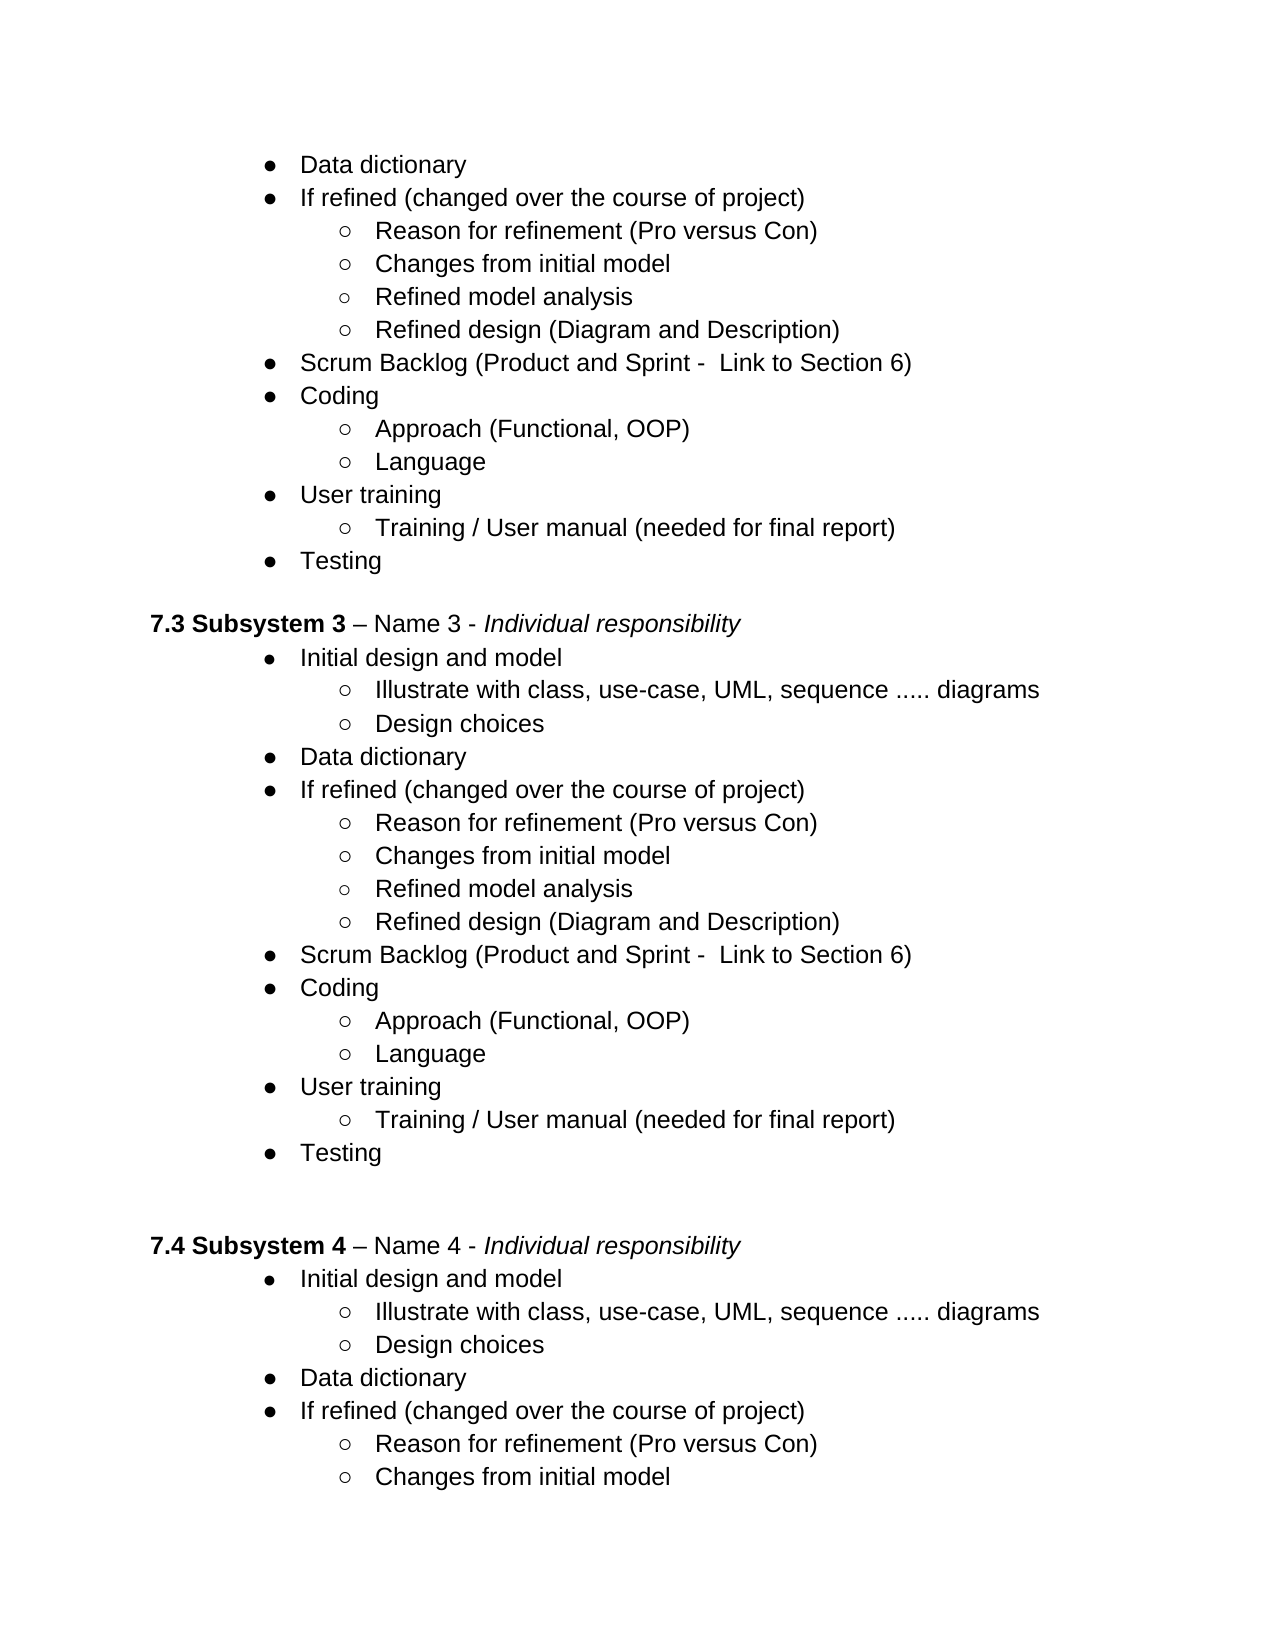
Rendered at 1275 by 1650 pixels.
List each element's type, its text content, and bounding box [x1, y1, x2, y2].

list If refined (changed over the course of project) [262, 774, 1125, 803]
list Testing [262, 546, 1125, 575]
list Language [337, 447, 1125, 476]
list Design choices [337, 1330, 1125, 1359]
list Scrum Backlog (Product and Sprint - Link to Section 6) [262, 348, 1125, 377]
list Refined design (Diagram and Description) [337, 907, 1125, 935]
list Illustrate with class, use-case, UML, sequence ..... diagrams [337, 1297, 1125, 1326]
list Testing [262, 1138, 1125, 1167]
list Coding [262, 381, 1125, 410]
list Data dictionary [262, 150, 1125, 179]
text 7.3 Subsystem 3 – Name 3 - Individual responsibility [150, 609, 1125, 638]
list Changes from initial model [337, 1462, 1125, 1491]
list Language [337, 1039, 1125, 1067]
list Reason for refinement (Pro versus Con) [337, 1429, 1125, 1458]
list User training [262, 480, 1125, 509]
list Data dictionary [262, 742, 1125, 770]
list Coding [262, 973, 1125, 1001]
list Changes from initial model [337, 249, 1125, 278]
list Data dictionary [262, 1363, 1125, 1392]
list Training / User manual (needed for final report) [337, 1105, 1125, 1133]
list Initial design and model [262, 642, 1125, 671]
list Refined design (Diagram and Description) [337, 315, 1125, 344]
list Changes from initial model [337, 841, 1125, 869]
list Refined model analysis [337, 282, 1125, 311]
list Approach (Functional, OOP) [337, 414, 1125, 443]
list Reason for refinement (Pro versus Con) [337, 216, 1125, 245]
list Reason for refinement (Pro versus Con) [337, 808, 1125, 836]
list Scrum Backlog (Product and Sprint - Link to Section 6) [262, 940, 1125, 968]
list User training [262, 1072, 1125, 1101]
list If refined (changed over the course of project) [262, 183, 1125, 212]
list Refined model analysis [337, 874, 1125, 902]
list Training / User manual (needed for final report) [337, 513, 1125, 542]
list Approach (Functional, OOP) [337, 1006, 1125, 1034]
text 7.4 Subsystem 4 – Name 4 - Individual responsibility [150, 1231, 1125, 1260]
list If refined (changed over the course of project) [262, 1396, 1125, 1425]
list Design choices [337, 708, 1125, 737]
list Illustrate with class, use-case, UML, sequence ..... diagrams [337, 676, 1125, 704]
list Initial design and model [262, 1264, 1125, 1293]
